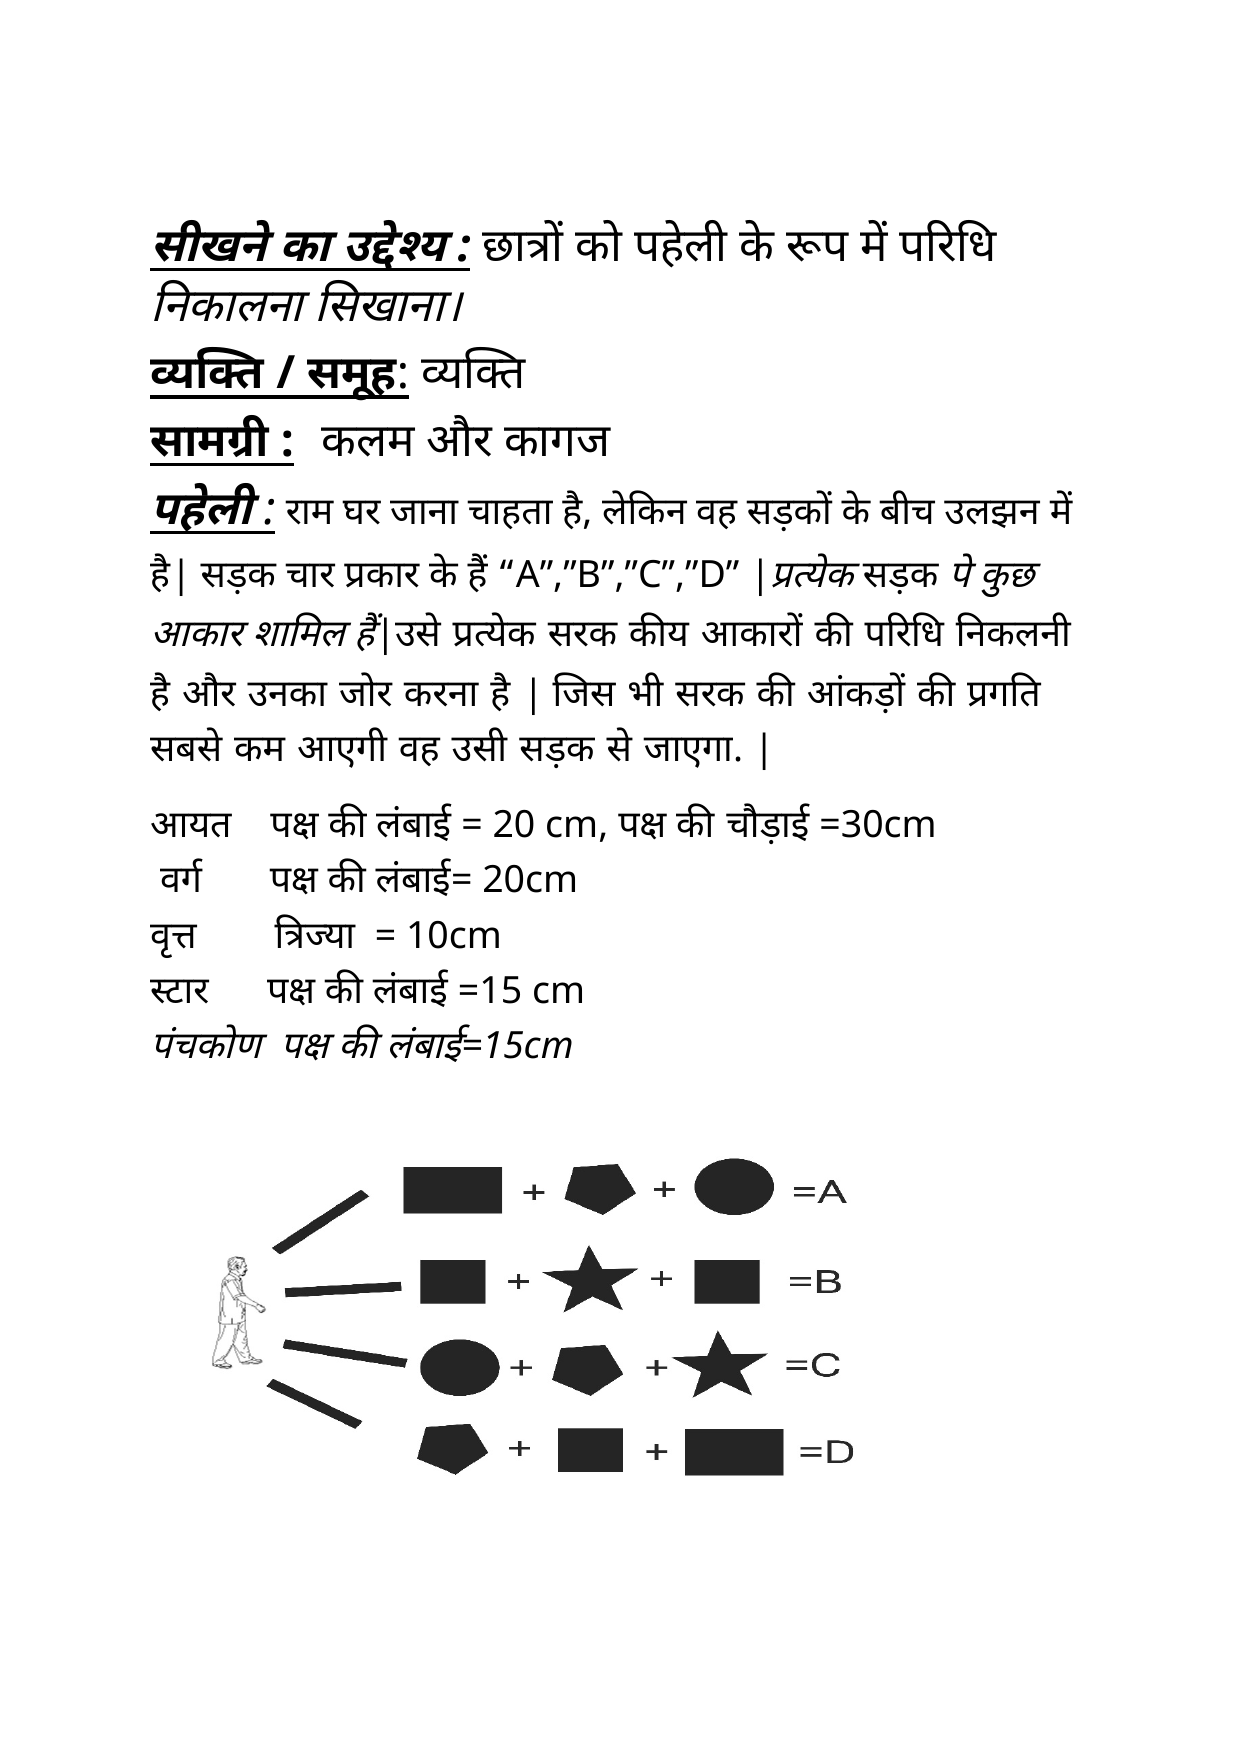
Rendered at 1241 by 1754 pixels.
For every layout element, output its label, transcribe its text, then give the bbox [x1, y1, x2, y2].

text सामग्री : कलम और कागज [150, 408, 1090, 475]
text आयत पक्ष की लंबाई = 20 cm, पक्ष की चौड़ाई =30cm [150, 797, 1090, 853]
text व्यक्ति / समूह: व्यक्ति [150, 340, 1090, 408]
text पहेली : राम घर जाना चाहता है, लेकिन वह सड़कों के बीच उलझन में है| सड़क चार प्रकार के हैं “A”,”B”,”C”,”D” |प्रत्येक सड़क पे कुछ आकार शामिल हैं|उसे प्रत्येक सरक कीय आकारों की परिधि निकलनी है और उनका जोर करना है | जिस भी सरक की आंकड़ों की प्रगति सबसे कम आएगी वह उसी सड़क से जाएगा. | [150, 475, 1090, 776]
picture [167, 1139, 914, 1522]
text वर्ग पक्ष की लंबाई= 20cm [150, 853, 1090, 908]
text स्टार पक्ष की लंबाई =15 cm [150, 963, 1090, 1018]
text वृत्त त्रिज्या = 10cm [150, 908, 1090, 963]
text पंचकोण पक्ष की लंबाई=15cm [150, 1018, 1090, 1074]
text सीखने का उद्देश्य : छात्रों को पहेली के रूप में परिधि निकालना सिखाना। [150, 212, 1090, 340]
